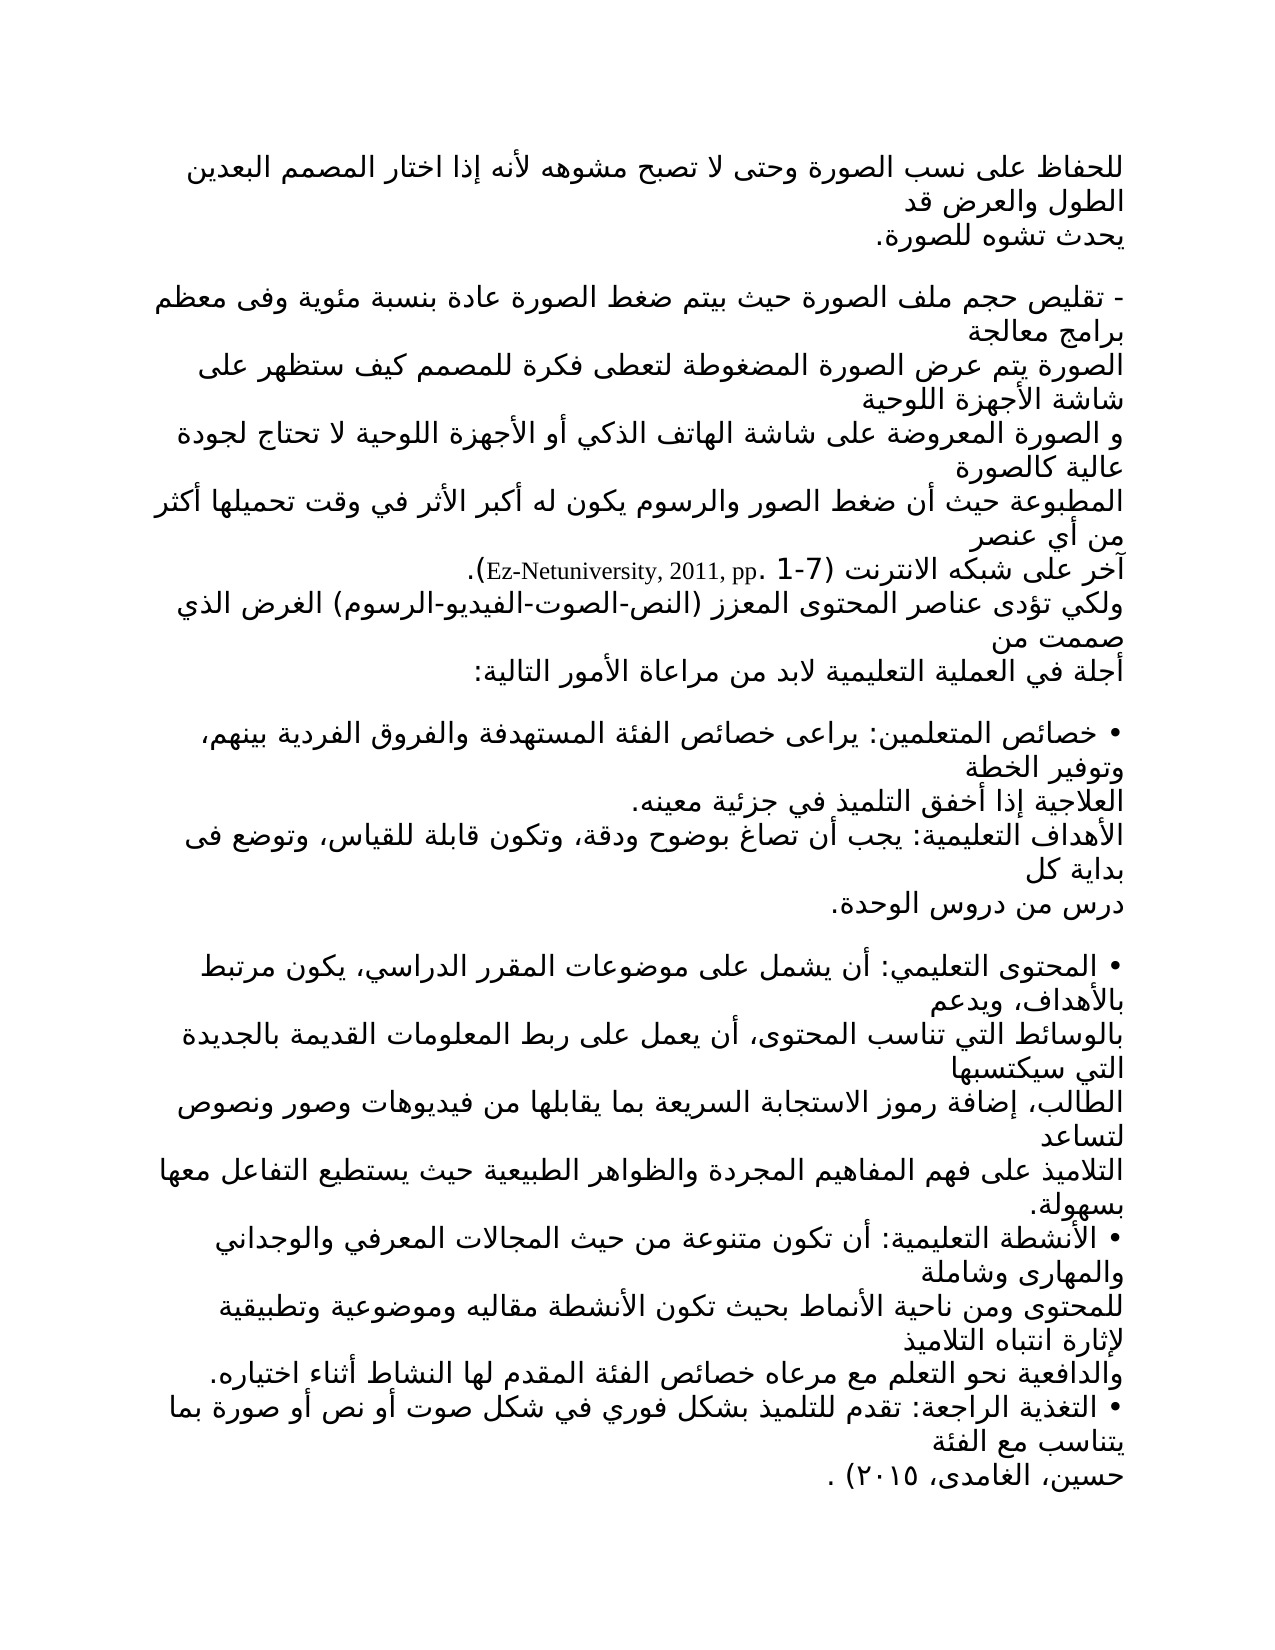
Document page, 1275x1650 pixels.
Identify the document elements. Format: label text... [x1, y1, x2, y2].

text • خصائص المتعلمين: يراعى خصائص الفئة المستهدفة والفروق الفردية بينهم، وتوفير الخطة [150, 717, 1125, 785]
text الأهداف التعليمية: يجب أن تصاغ بوضوح ودقة، وتكون قابلة للقياس، وتوضع فى بداية كل [150, 819, 1125, 887]
text المطبوعة حيث أن ضغط الصور والرسوم يكون له أكبر الأثر في وقت تحميلها أكثر من أي عنصر [150, 484, 1125, 552]
text يحدث تشوه للصورة. [150, 218, 1125, 252]
text الطالب، إضافة رموز الاستجابة السريعة بما يقابلها من فيديوهات وصور ونصوص لتساعد [150, 1085, 1125, 1153]
text درس من دروس الوحدة. [150, 887, 1125, 921]
text حسين، الغامدی، ٢٠١٥) . [150, 1459, 1125, 1493]
text للمحتوى ومن ناحية الأنماط بحيث تكون الأنشطة مقاليه وموضوعية وتطبيقية لإثارة انتباه التلاميذ [150, 1289, 1125, 1357]
text ولكي تؤدى عناصر المحتوى المعزز (النص-الصوت-الفيديو-الرسوم) الغرض الذي صممت من [150, 586, 1125, 654]
text التلاميذ على فهم المفاهيم المجردة والظواهر الطبيعية حيث يستطيع التفاعل معها بسهولة. [150, 1153, 1125, 1221]
text و الصورة المعروضة على شاشة الهاتف الذكي أو الأجهزة اللوحية لا تحتاج لجودة عالية كالصورة [150, 416, 1125, 484]
text • التغذية الراجعة: تقدم للتلميذ بشكل فوري في شكل صوت أو نص أو صورة بما يتناسب مع الفئة [150, 1391, 1125, 1459]
text الصورة يتم عرض الصورة المضغوطة لتعطى فكرة للمصمم كيف ستظهر على شاشة الأجهزة اللوحية [150, 348, 1125, 416]
text للحفاظ على نسب الصورة وحتى لا تصبح مشوهه لأنه إذا اختار المصمم البعدين الطول والعرض قد [150, 150, 1125, 218]
text العلاجية إذا أخفق التلميذ في جزئية معينه. [150, 785, 1125, 819]
text • المحتوى التعليمي: أن يشمل على موضوعات المقرر الدراسي، يكون مرتبط بالأهداف، ويدعم [150, 949, 1125, 1017]
text آخر على شبكه الانترنت (7-1 .Ez-Netuniversity, 2011, pp). [150, 552, 1125, 586]
text - تقليص حجم ملف الصورة حيث بيتم ضغط الصورة عادة بنسبة مئوية وفى معظم برامج معالجة [150, 281, 1125, 348]
text • الأنشطة التعليمية: أن تكون متنوعة من حيث المجالات المعرفي والوجداني والمهارى وشاملة [150, 1221, 1125, 1289]
text والدافعية نحو التعلم مع مرعاه خصائص الفئة المقدم لها النشاط أثناء اختياره. [150, 1357, 1125, 1391]
text أجلة في العملية التعليمية لابد من مراعاة الأمور التالية: [150, 654, 1125, 688]
text بالوسائط التي تناسب المحتوى، أن يعمل على ربط المعلومات القديمة بالجديدة التي سيكتسبها [150, 1017, 1125, 1085]
